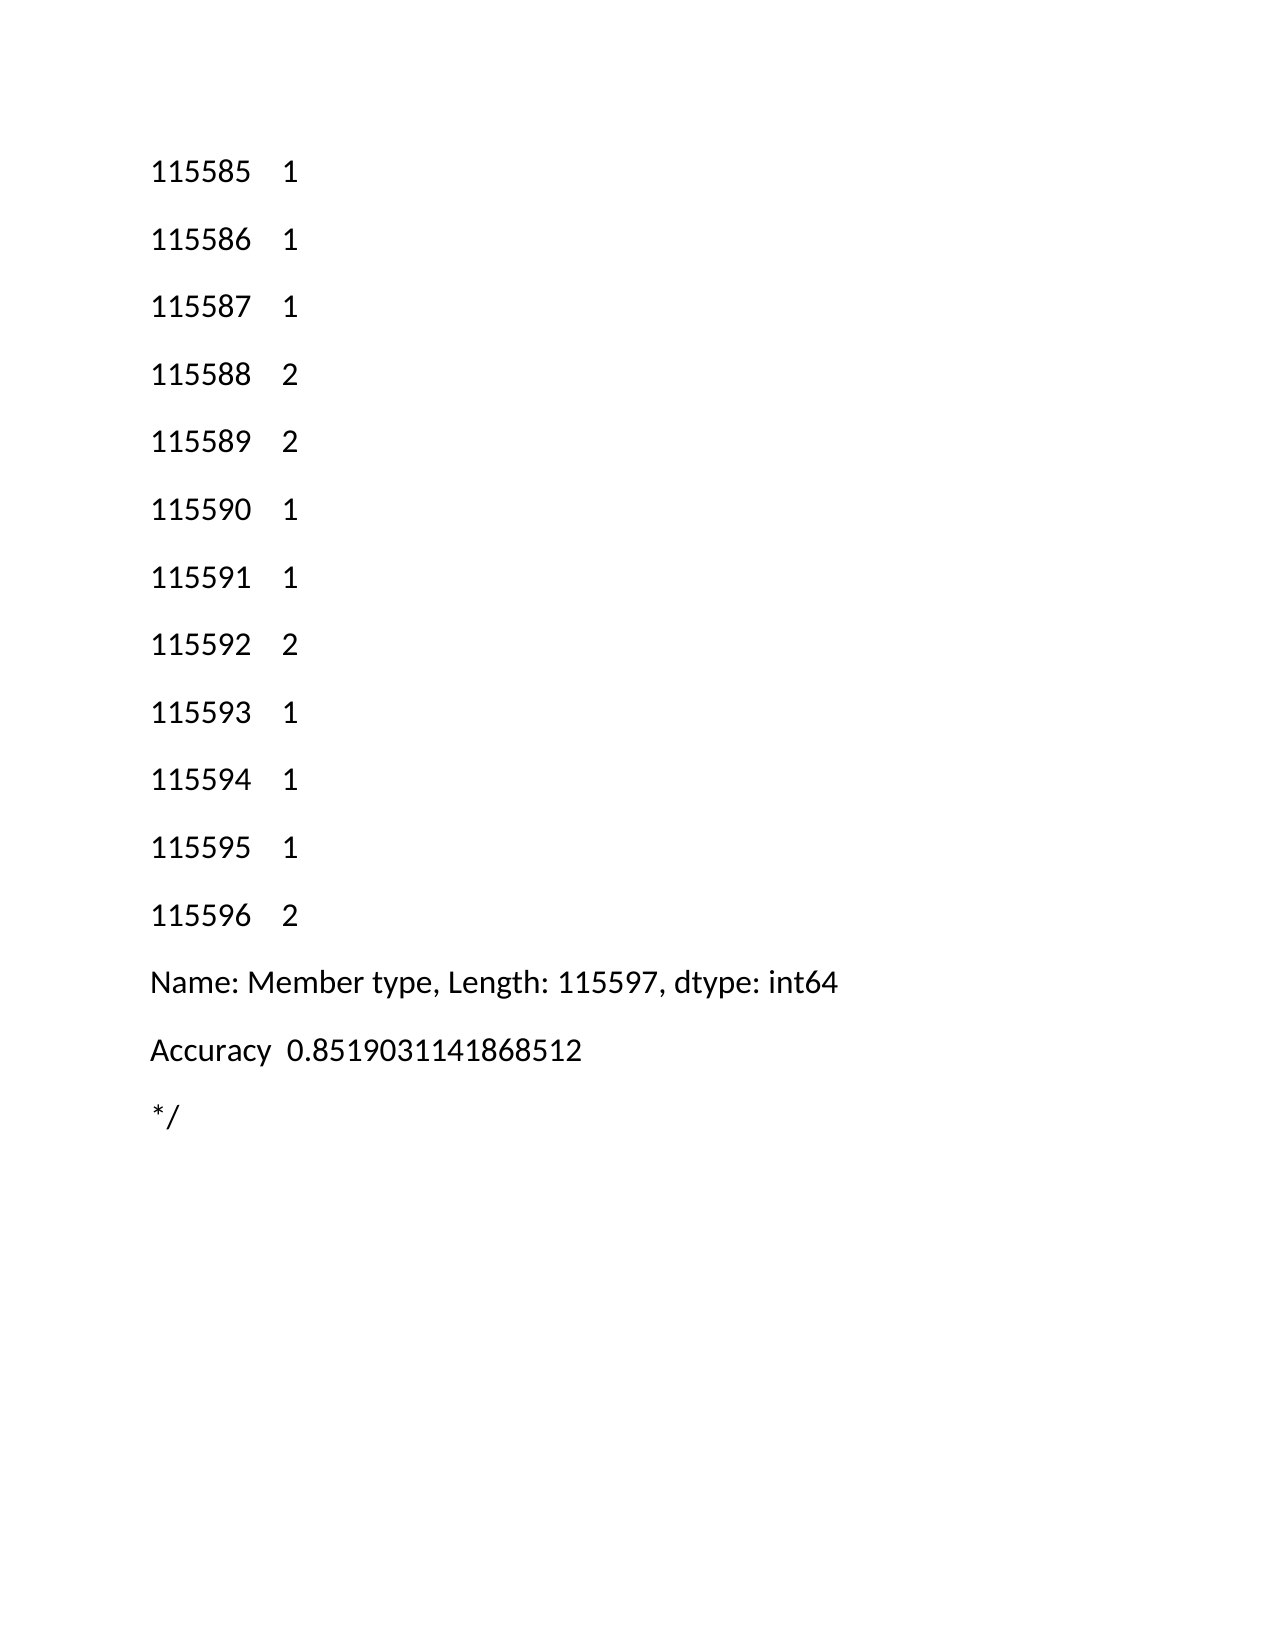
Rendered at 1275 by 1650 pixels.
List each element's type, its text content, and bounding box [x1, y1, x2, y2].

text Name: Member type, Length: 115597, dtype: int64 [150, 961, 1125, 1002]
text 115595 1 [150, 826, 1125, 867]
text 115590 1 [150, 488, 1125, 529]
text 115588 2 [150, 353, 1125, 393]
text 115596 2 [150, 894, 1125, 934]
text */ [150, 1096, 1125, 1137]
text 115585 1 [150, 150, 1125, 191]
text 115594 1 [150, 758, 1125, 799]
text 115589 2 [150, 420, 1125, 461]
text 115593 1 [150, 691, 1125, 732]
text 115592 2 [150, 623, 1125, 664]
text 115587 1 [150, 285, 1125, 326]
text 115586 1 [150, 218, 1125, 258]
text 115591 1 [150, 556, 1125, 596]
text Accuracy 0.8519031141868512 [150, 1029, 1125, 1069]
